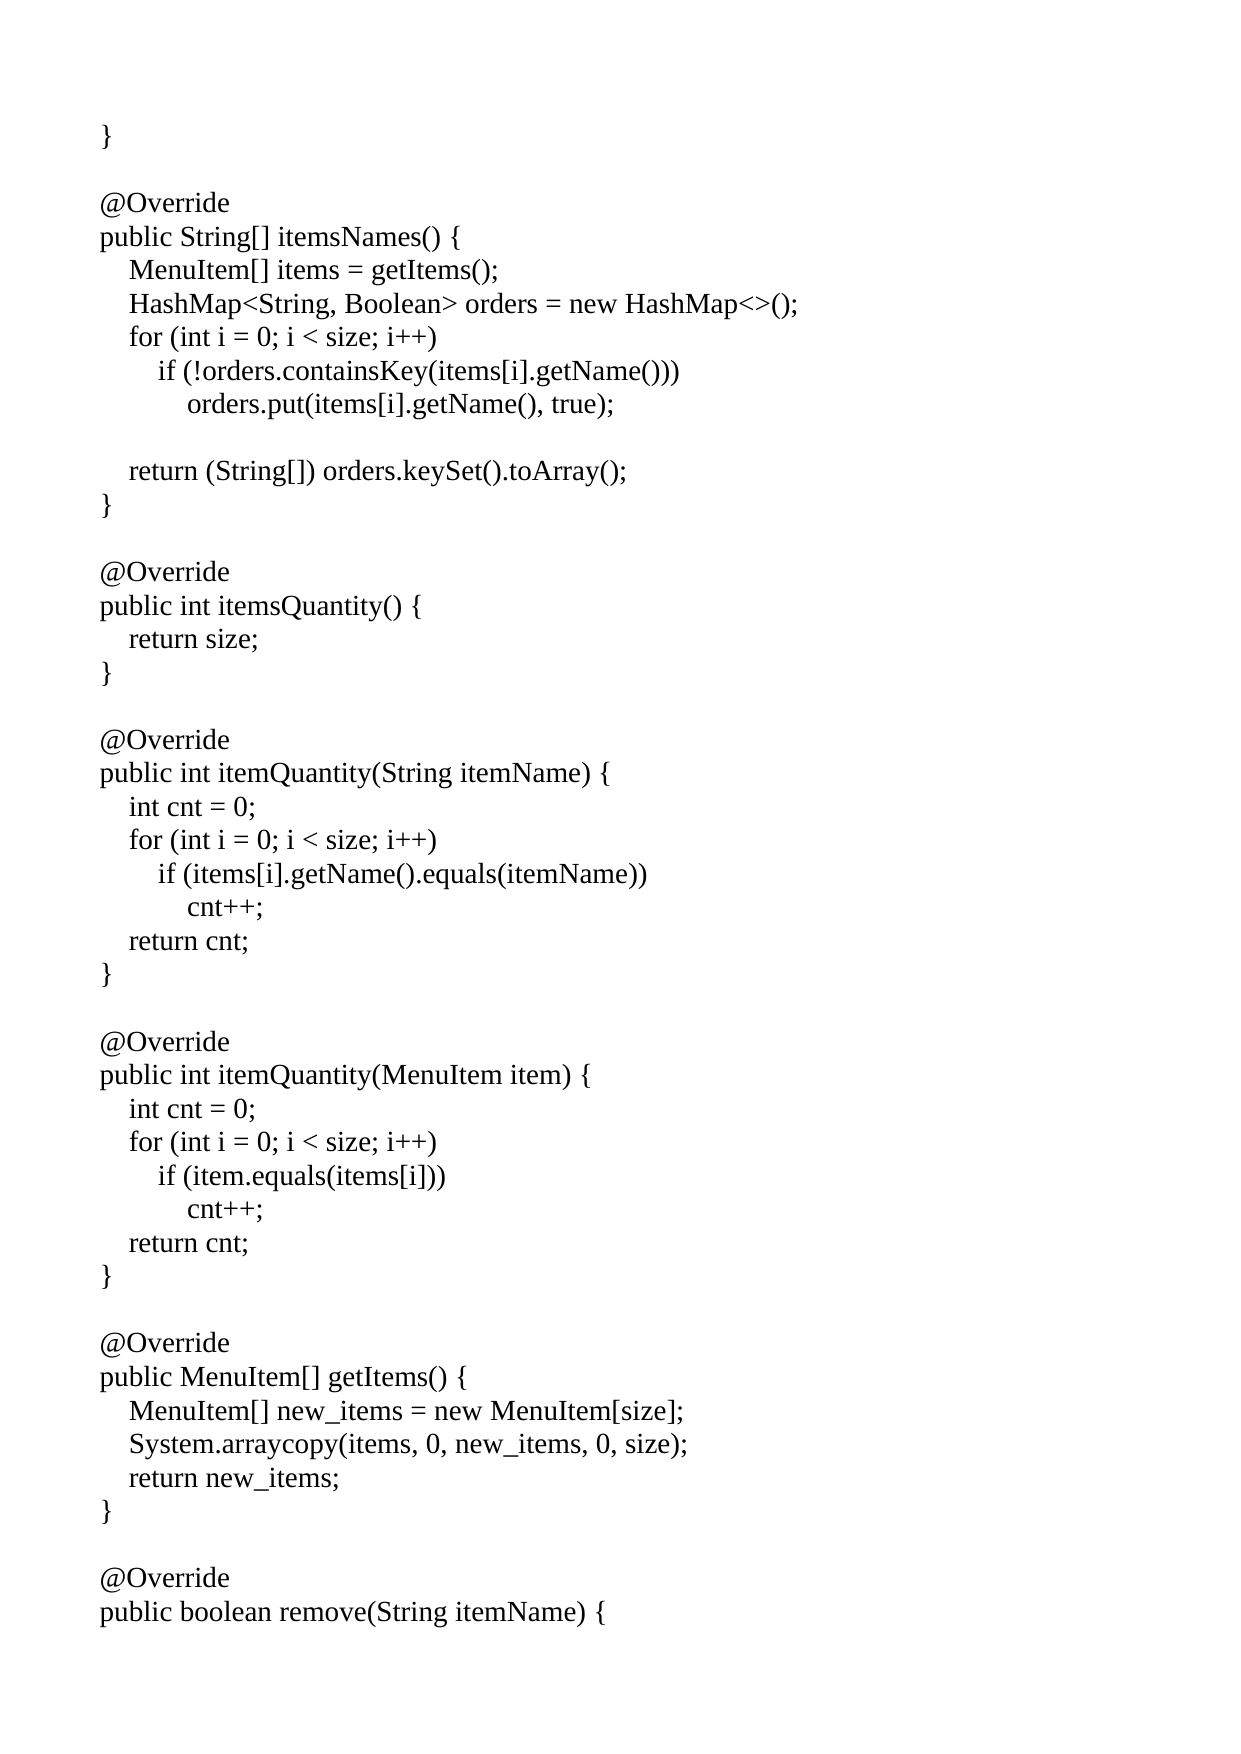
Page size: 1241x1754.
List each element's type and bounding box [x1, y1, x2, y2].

text [70, 118, 1152, 1627]
